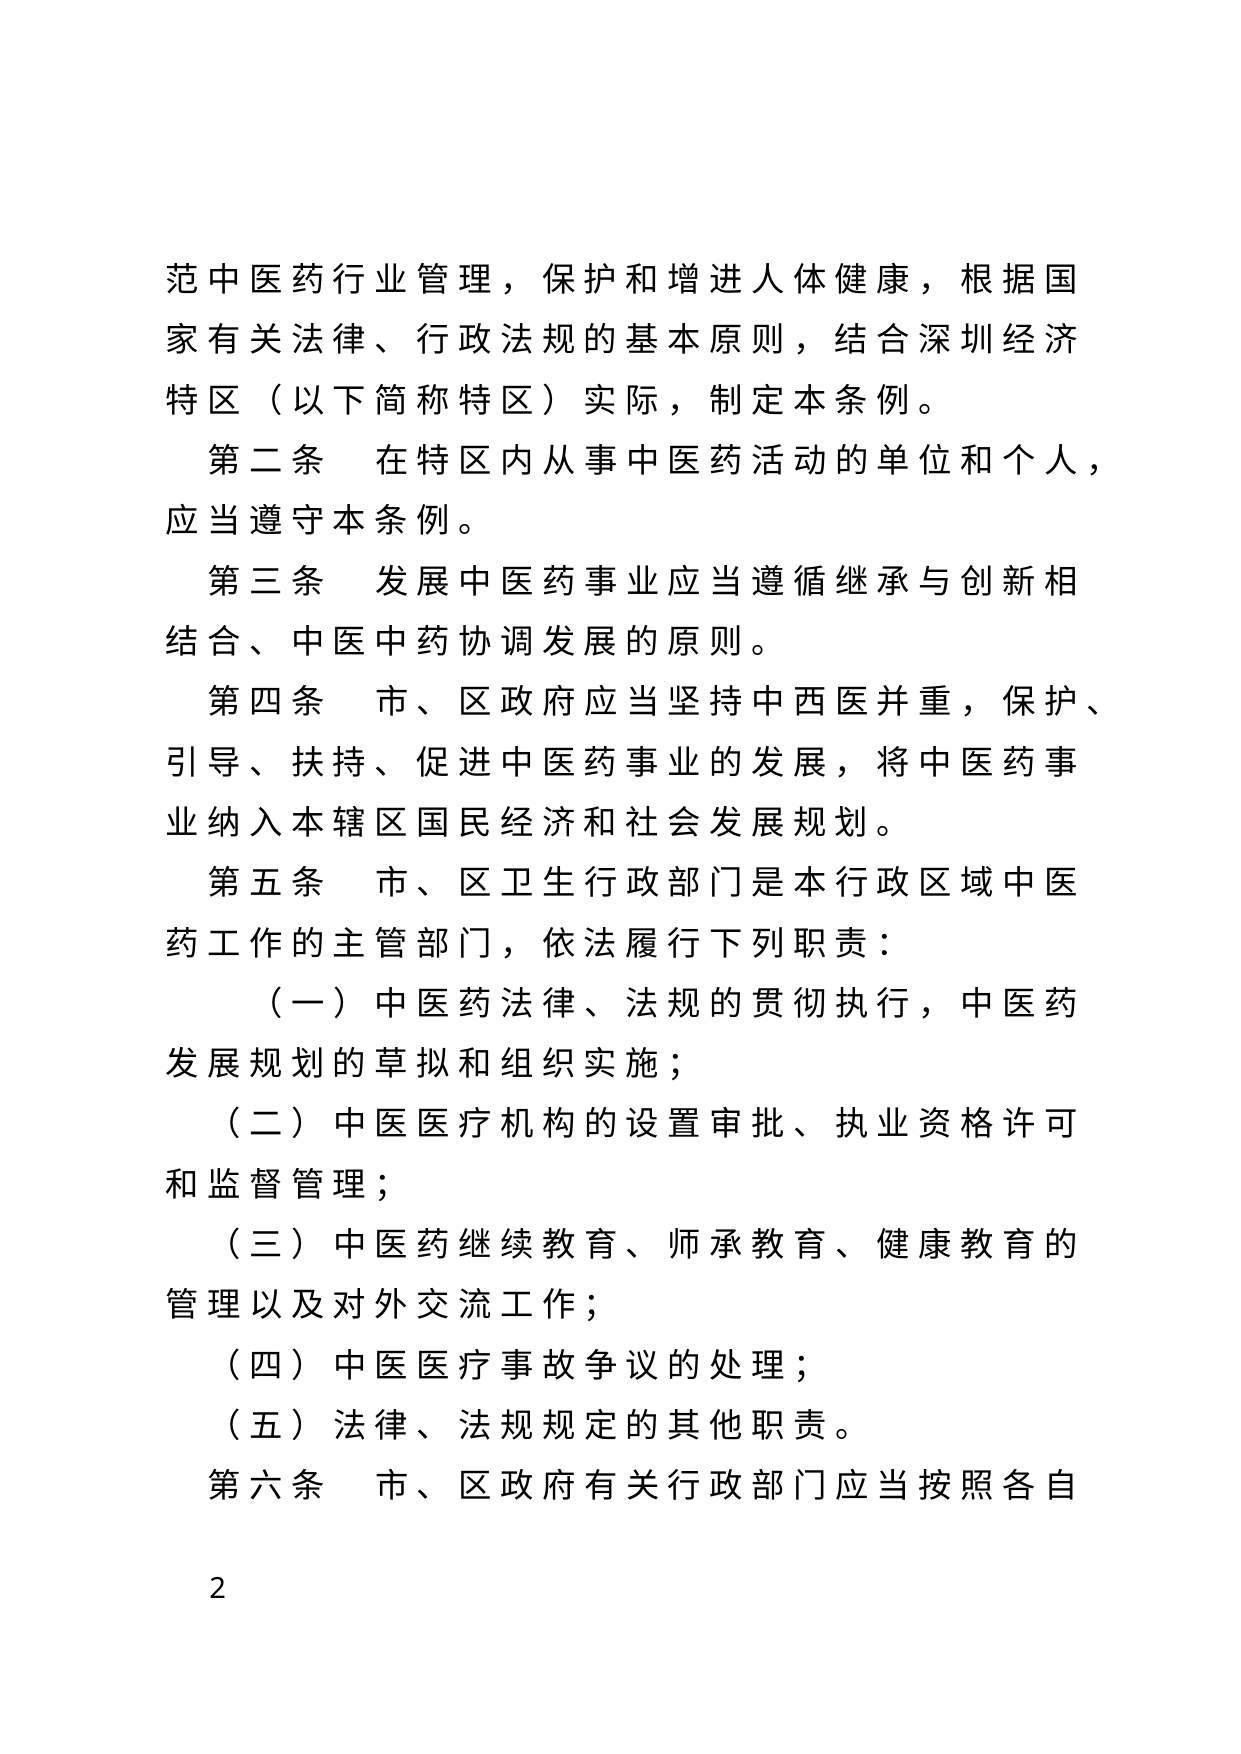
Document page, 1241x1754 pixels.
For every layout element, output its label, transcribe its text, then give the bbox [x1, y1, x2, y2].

text 第四条 市、区政府应当坚持中西医并重，保护、引导、扶持、促进中医药事业的发展，将中医药事业纳入本辖区国民经济和社会发展规划。 [165, 669, 1087, 850]
text 第二条 在特区内从事中医药活动的单位和个人，应当遵守本条例。 [165, 428, 1087, 548]
text 第三条 发展中医药事业应当遵循继承与创新相结合、中医中药协调发展的原则。 [165, 548, 1087, 669]
text （五）法律、法规规定的其他职责。 [165, 1393, 1087, 1453]
text 第五条 市、区卫生行政部门是本行政区域中医药工作的主管部门，依法履行下列职责： [165, 850, 1087, 971]
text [165, 1453, 1087, 1513]
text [165, 247, 1087, 428]
text （二）中医医疗机构的设置审批、执业资格许可和监督管理； [165, 1091, 1087, 1212]
text （一）中医药法律、法规的贯彻执行，中医药发展规划的草拟和组织实施； [165, 971, 1087, 1091]
text （三）中医药继续教育、师承教育、健康教育的管理以及对外交流工作； [165, 1212, 1087, 1332]
text （四）中医医疗事故争议的处理； [165, 1332, 1087, 1393]
